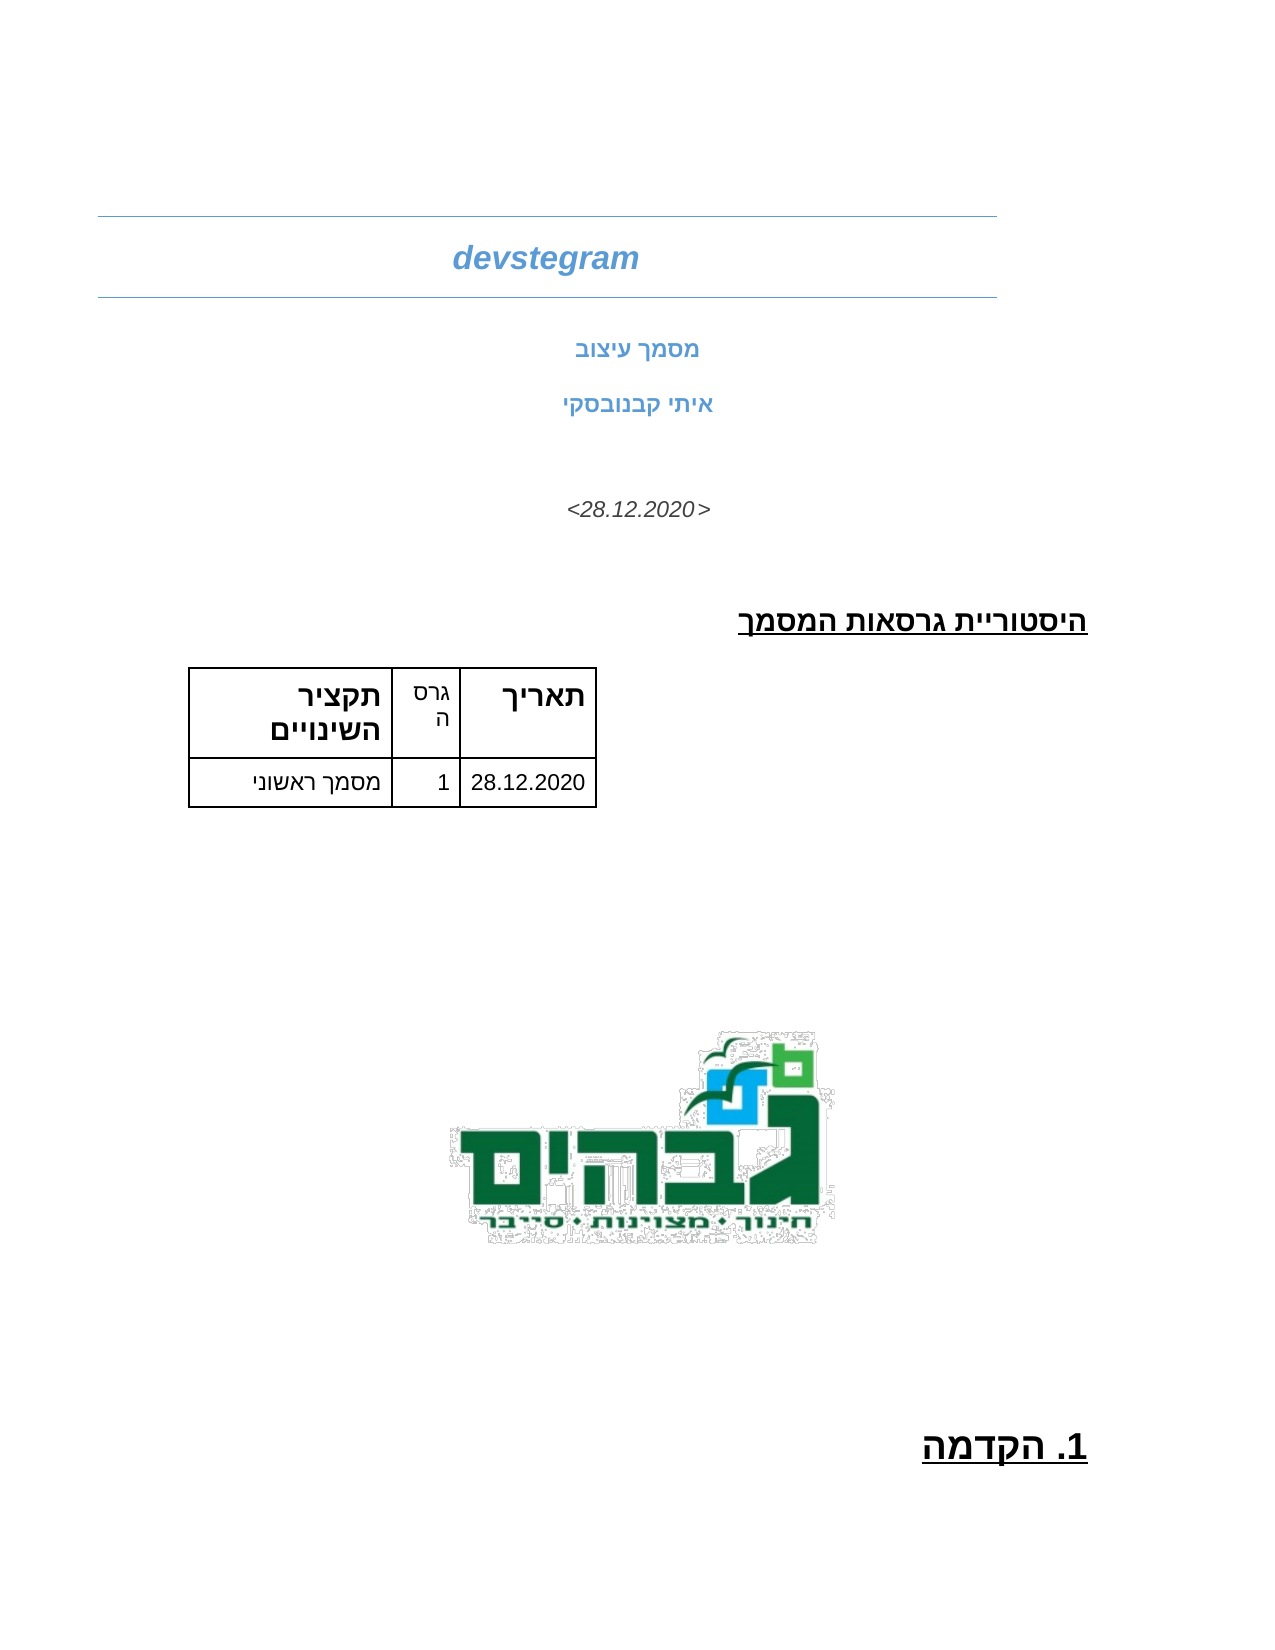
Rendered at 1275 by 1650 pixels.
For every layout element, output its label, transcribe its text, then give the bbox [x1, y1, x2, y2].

table_header תקציר השינויים [190, 669, 391, 757]
text devstegram [97, 217, 997, 298]
text מסמך עיצוב [187, 336, 1087, 362]
text <28.12.2020> [187, 496, 1087, 522]
table_cell 1 [393, 759, 459, 806]
text איתי קבנובסקי [187, 391, 1087, 417]
table_header גרסה [393, 669, 459, 757]
table_header תאריך [461, 669, 595, 757]
table_cell מסמך ראשוני [190, 759, 391, 806]
table_cell 28.12.2020 [461, 759, 595, 806]
text 1. הקדמה [187, 1424, 1087, 1467]
text היסטוריית גרסאות המסמך [187, 604, 1087, 638]
picture [412, 918, 863, 1367]
